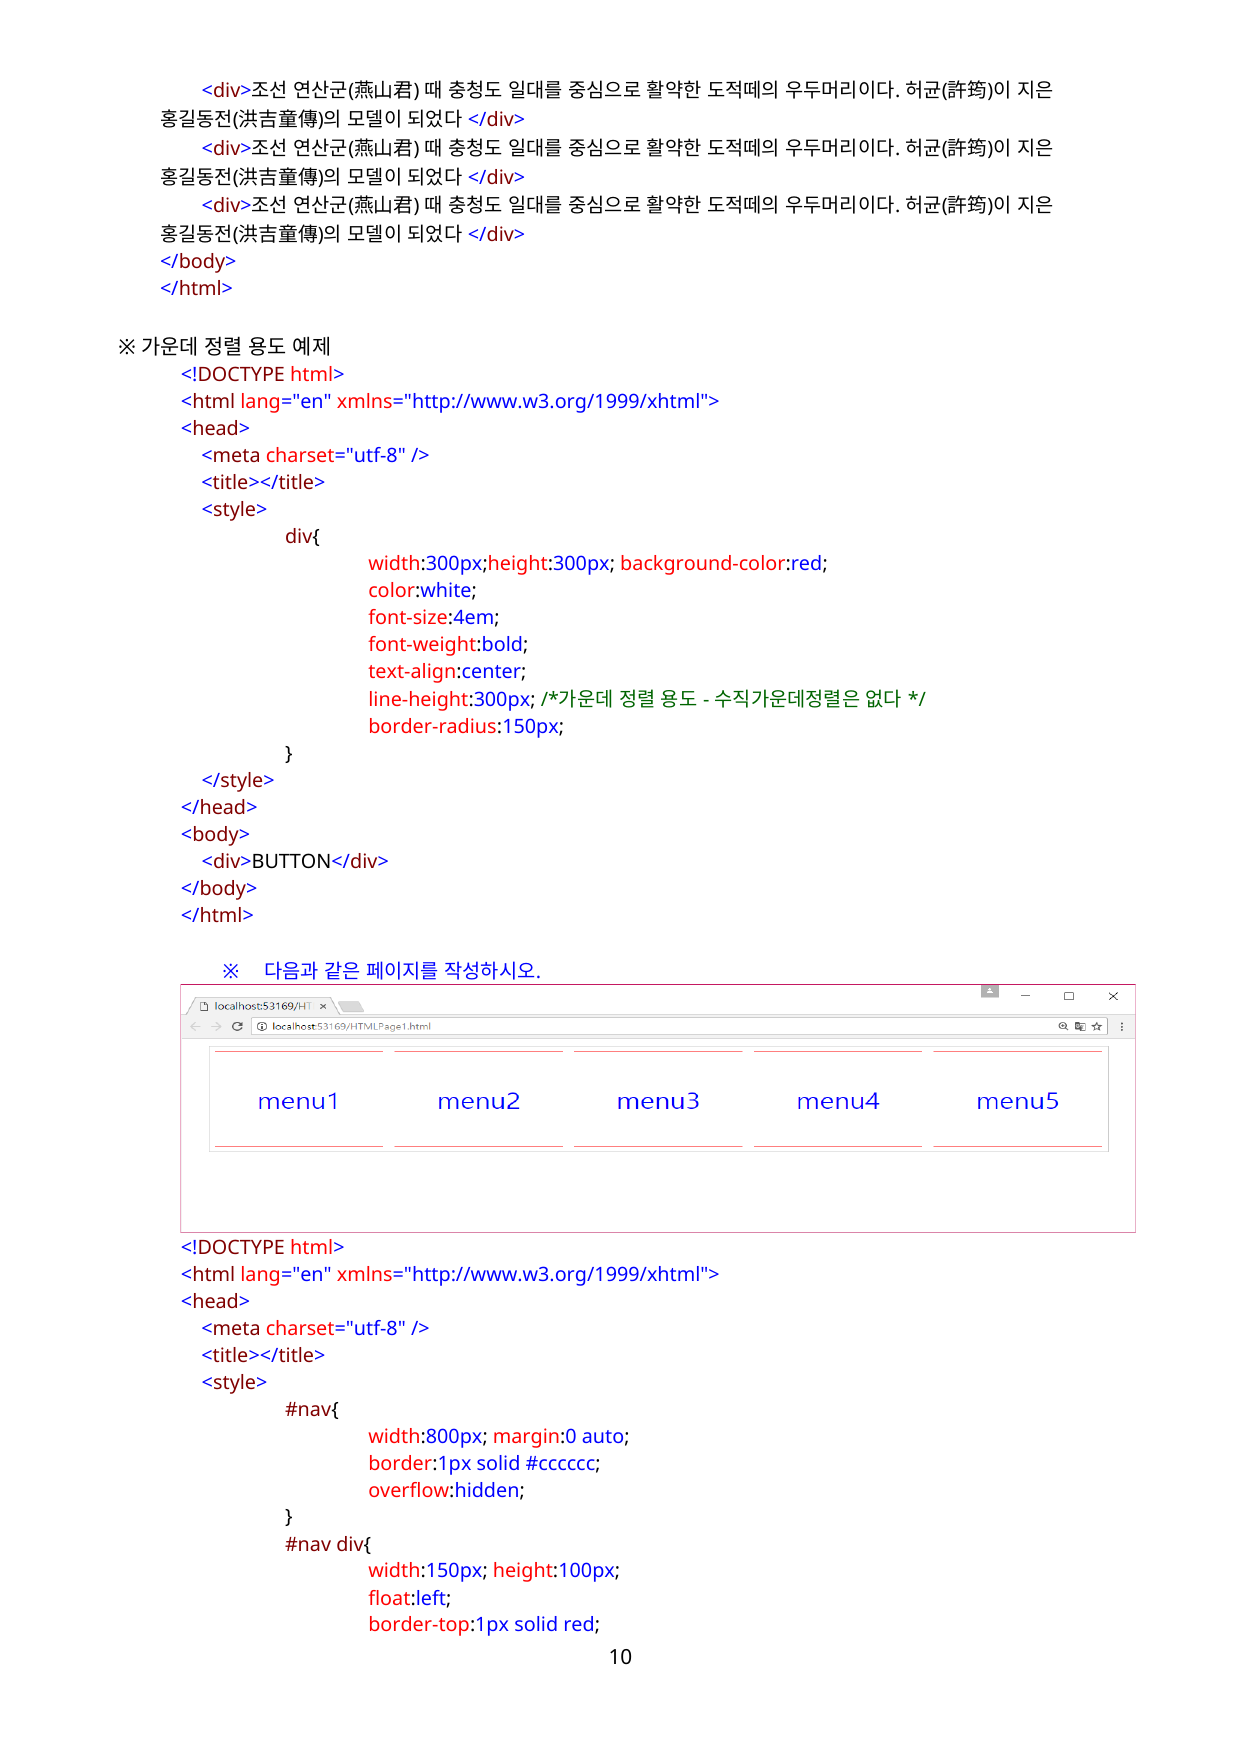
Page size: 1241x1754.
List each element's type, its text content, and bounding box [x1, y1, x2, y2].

text color:white; [118, 576, 1122, 603]
list 다음과 같은 페이지를 작성하시오. [222, 956, 1122, 984]
text #nav{ [181, 1395, 1122, 1422]
text border:1px solid #cccccc; [181, 1449, 1122, 1476]
text text-align:center; [118, 657, 1122, 684]
text ※ 가운데 정렬 용도 예제 [118, 330, 1122, 360]
text </body> [160, 247, 1122, 274]
text <head> [181, 414, 1122, 441]
text width:300px;height:300px; background-color:red; [118, 549, 1122, 576]
text } [181, 1503, 1122, 1530]
text overflow:hidden; [181, 1476, 1122, 1503]
text </head> [181, 794, 1122, 821]
text <style> [181, 495, 1122, 522]
text #nav div{ [181, 1530, 1122, 1557]
text border-radius:150px; [181, 713, 1122, 740]
text <meta charset="utf-8" /> [181, 441, 1122, 468]
text <!DOCTYPE html> [181, 1233, 1122, 1260]
text </html> [181, 902, 1122, 928]
text <title></title> [181, 468, 1122, 495]
text <html lang="en" xmlns="http://www.w3.org/1999/xhtml"> [181, 1260, 1122, 1287]
text </html> [160, 274, 1122, 301]
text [160, 190, 1122, 247]
text <html lang="en" xmlns="http://www.w3.org/1999/xhtml"> [181, 387, 1122, 414]
text </style> [181, 767, 1122, 794]
text width:800px; margin:0 auto; [181, 1422, 1122, 1449]
text } [181, 740, 1122, 767]
text </body> [181, 874, 1122, 902]
text width:150px; height:100px; [181, 1557, 1122, 1584]
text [160, 132, 1122, 190]
text float:left; [181, 1584, 1122, 1611]
picture [180, 984, 1136, 1233]
text <div>BUTTON</div> [181, 848, 1122, 874]
text line-height:300px; /*가운데 정렬 용도 - 수직가운데정렬은 없다 */ [118, 684, 1122, 713]
text font-size:4em; [118, 603, 1122, 630]
text <head> [181, 1287, 1122, 1314]
text <style> [181, 1368, 1122, 1395]
text <title></title> [181, 1341, 1122, 1368]
text border-top:1px solid red; [181, 1611, 1122, 1638]
text <meta charset="utf-8" /> [181, 1314, 1122, 1341]
text <body> [181, 821, 1122, 848]
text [160, 75, 1122, 132]
text div{ [181, 522, 1122, 549]
text font-weight:bold; [118, 630, 1122, 657]
text <!DOCTYPE html> [181, 360, 1122, 387]
